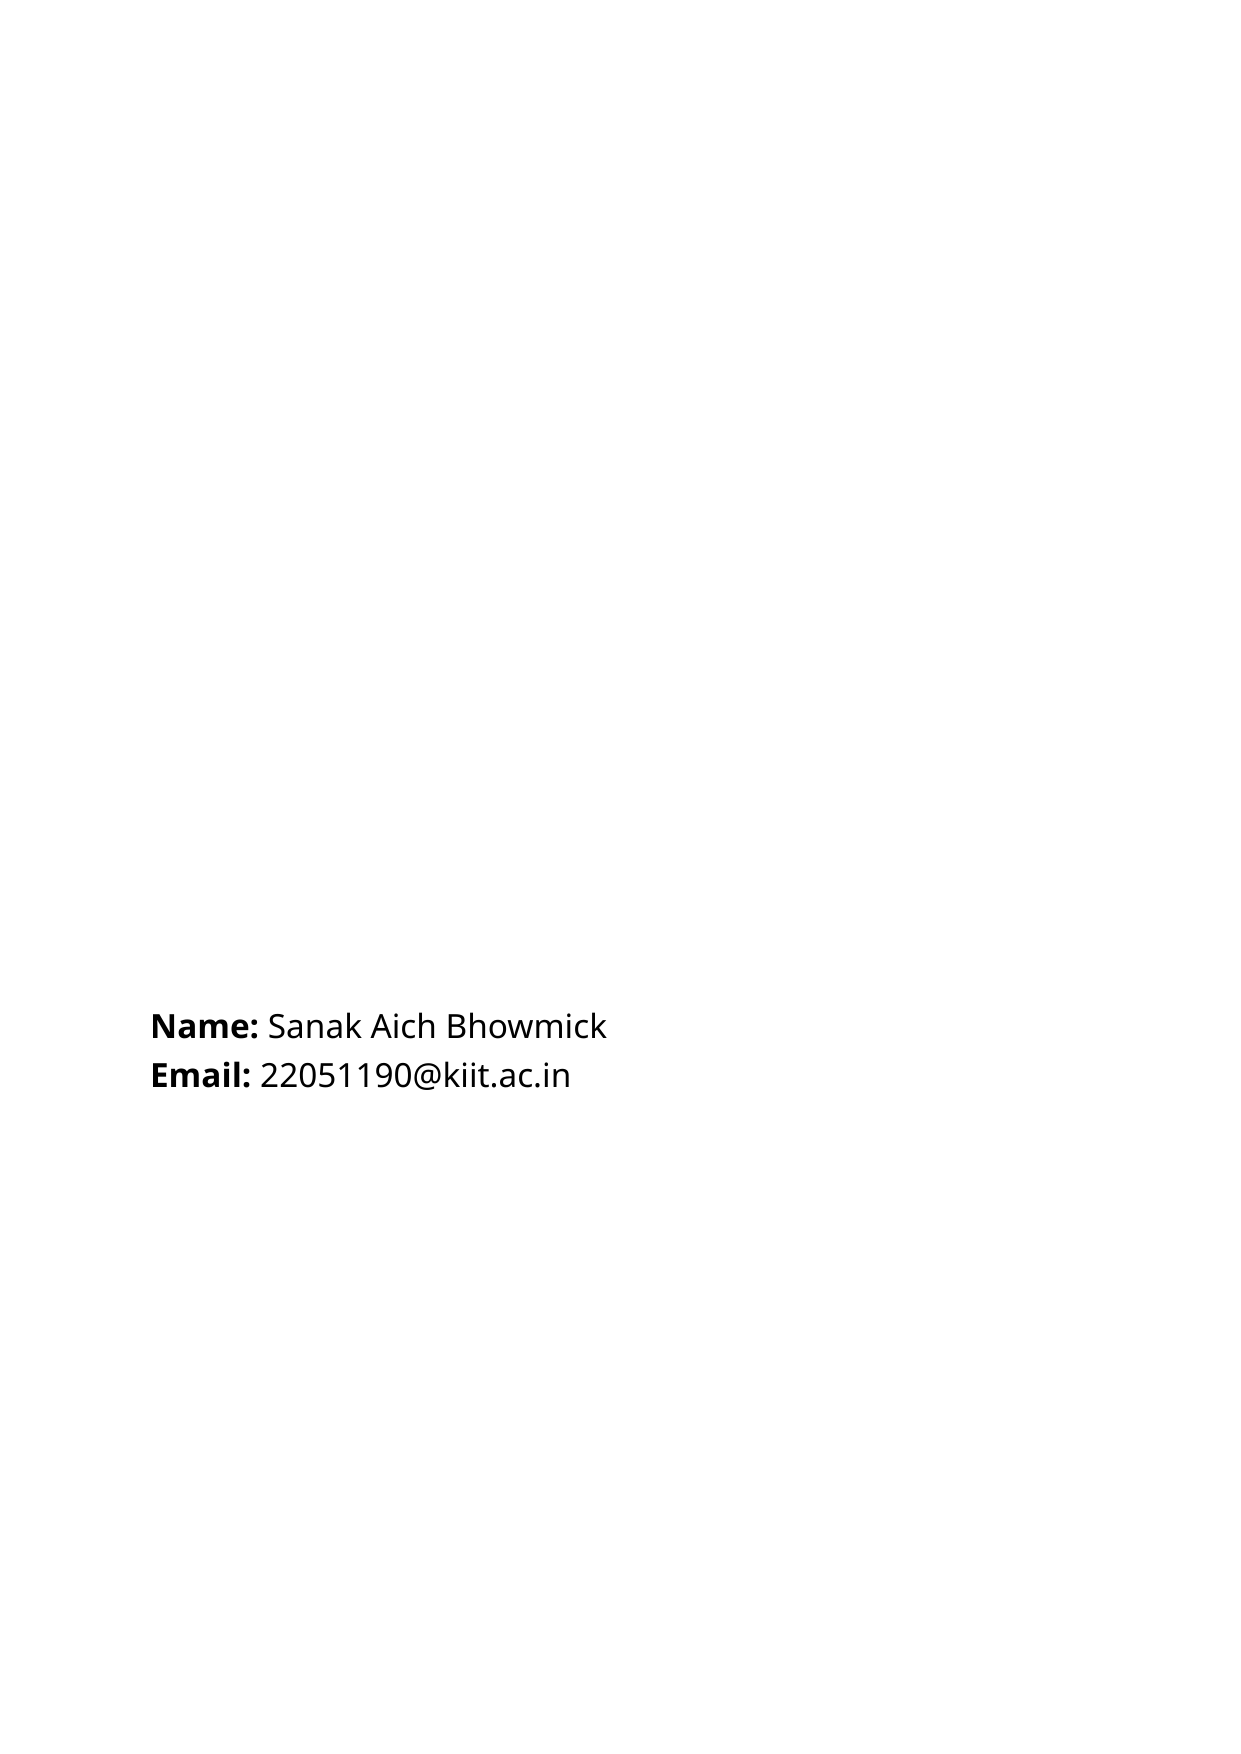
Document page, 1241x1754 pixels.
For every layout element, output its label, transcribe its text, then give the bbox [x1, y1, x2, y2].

text Name: Sanak Aich Bhowmick Email: 22051190@kiit.ac.in [150, 1003, 1090, 1097]
